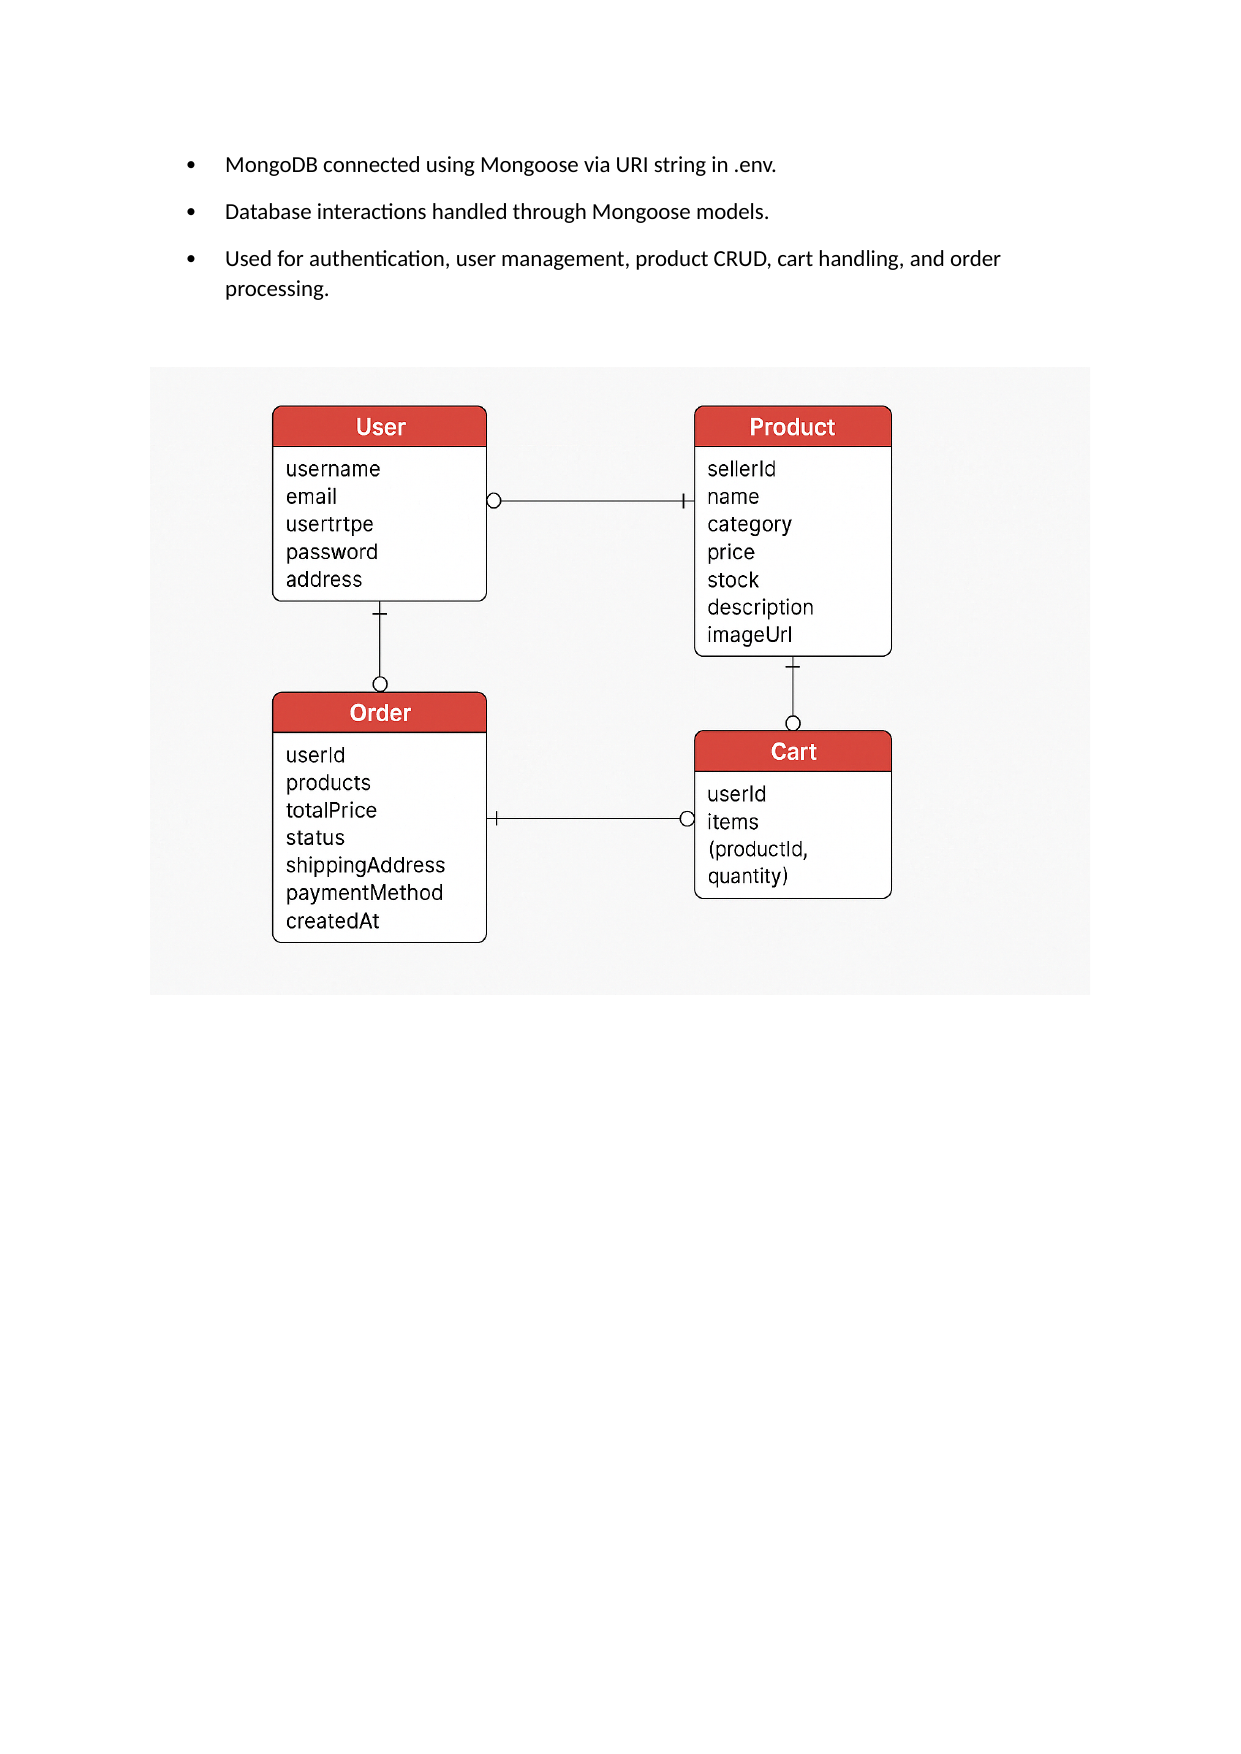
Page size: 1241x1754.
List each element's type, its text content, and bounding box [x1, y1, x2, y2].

picture [150, 367, 1091, 995]
list MongoDB connected using Mongoose via URI string in .env. [187, 150, 1090, 178]
list Database interactions handled through Mongoose models. [187, 197, 1090, 225]
list Used for authentication, user management, product CRUD, cart handling, and order processing. [187, 244, 1090, 302]
